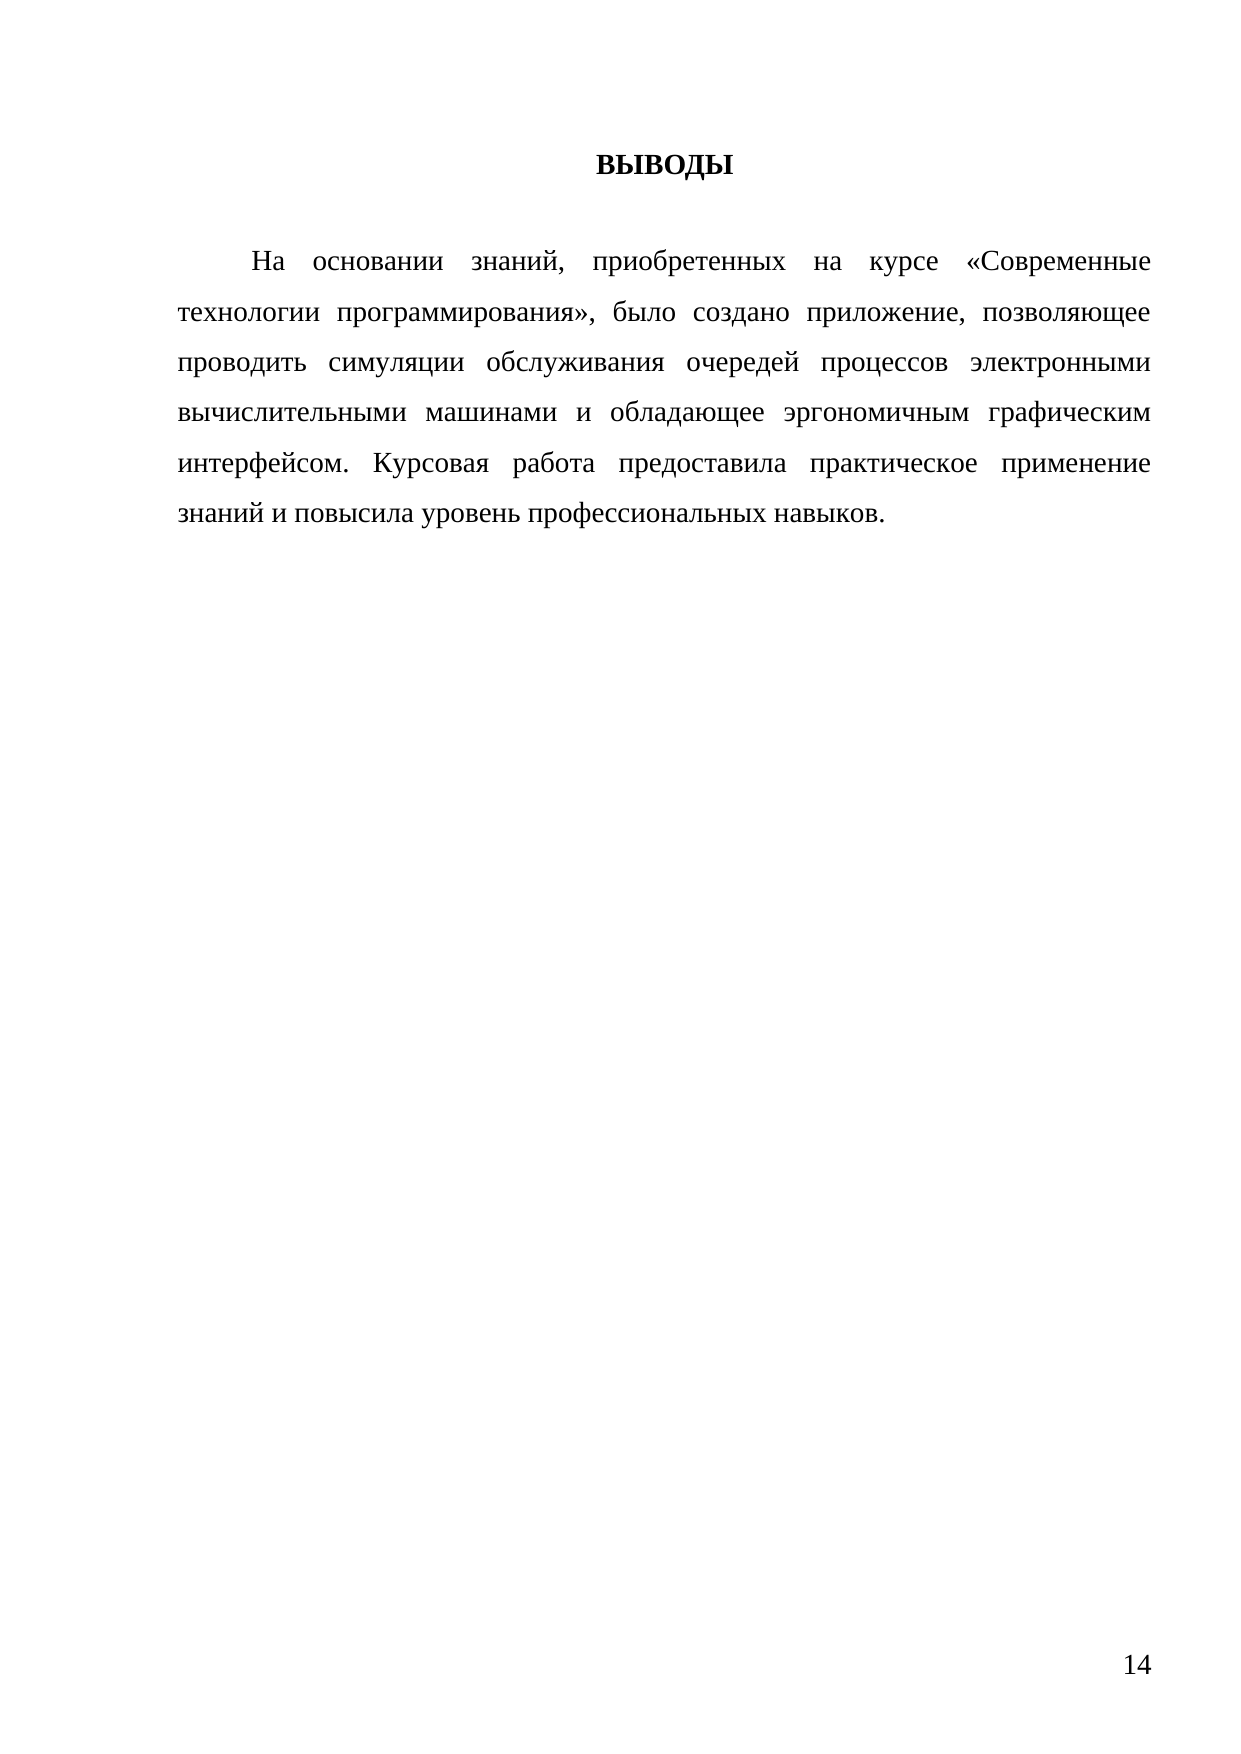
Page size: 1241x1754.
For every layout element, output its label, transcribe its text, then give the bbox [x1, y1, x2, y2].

subtitle ВЫВОДЫ [177, 147, 1152, 181]
text На основании знаний, приобретенных на курсе «Современные технологии программирования», было создано приложение, позволяющее проводить симуляции обслуживания очередей процессов электронными вычислительными машинами и обладающее эргономичным графическим интерфейсом. Курсовая работа предоставила практическое применение знаний и повысила уровень профессиональных навыков. [177, 243, 1152, 529]
